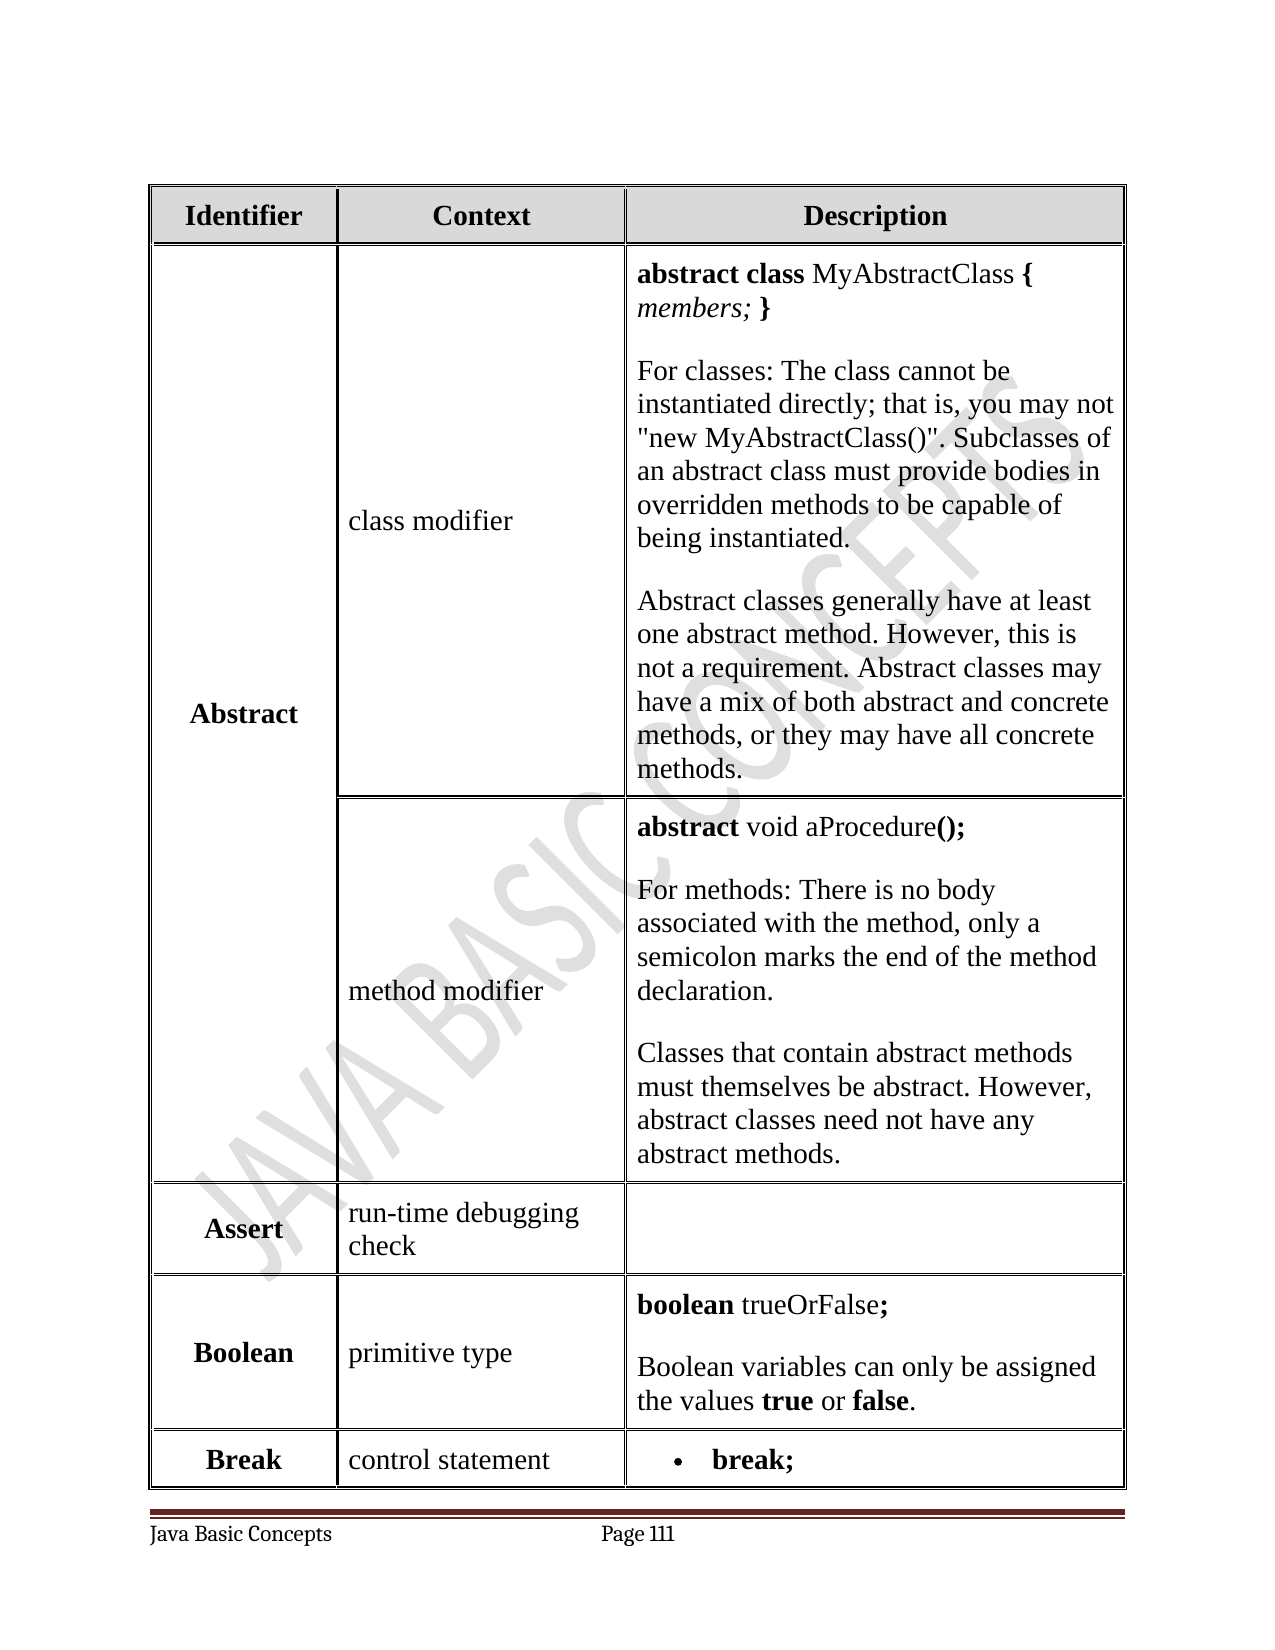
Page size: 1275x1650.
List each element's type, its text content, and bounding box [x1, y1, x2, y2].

table_cell Boolean [150, 1273, 337, 1428]
table_header Identifier [152, 185, 337, 242]
table_cell abstract class MyAbstractClass { members; } For classes: The class cannot be instantiated directly; that is, you may not "new MyAbstractClass()". Subclasses of an abstract class must provide bodies in overridden methods to be capable of being instantiated. Abstract classes generally have at least one abstract method. However, this is not a requirement. Abstract classes may have a mix of both abstract and concrete methods, or they may have all concrete methods. [627, 242, 1124, 795]
table_cell Break [150, 1428, 337, 1486]
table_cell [626, 1428, 1125, 1486]
table_header Context [337, 187, 626, 242]
table_cell primitive type [339, 1276, 624, 1428]
table_cell run-time debugging check [339, 1184, 624, 1273]
table_cell boolean trueOrFalse; Boolean variables can only be assigned the values true or false. [626, 1273, 1125, 1428]
table_cell class modifier [339, 246, 624, 795]
table_cell [626, 1181, 1125, 1273]
table_cell Assert [150, 1181, 337, 1273]
table_header Description [626, 187, 1123, 242]
table_cell Abstract [152, 242, 336, 1181]
table_cell method modifier [339, 799, 624, 1181]
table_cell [337, 1431, 626, 1486]
table_cell abstract void aProcedure(); For methods: There is no body associated with the method, only a semicolon marks the end of the method declaration. Classes that contain abstract methods must themselves be abstract. However, abstract classes need not have any abstract methods. [627, 795, 1124, 1181]
